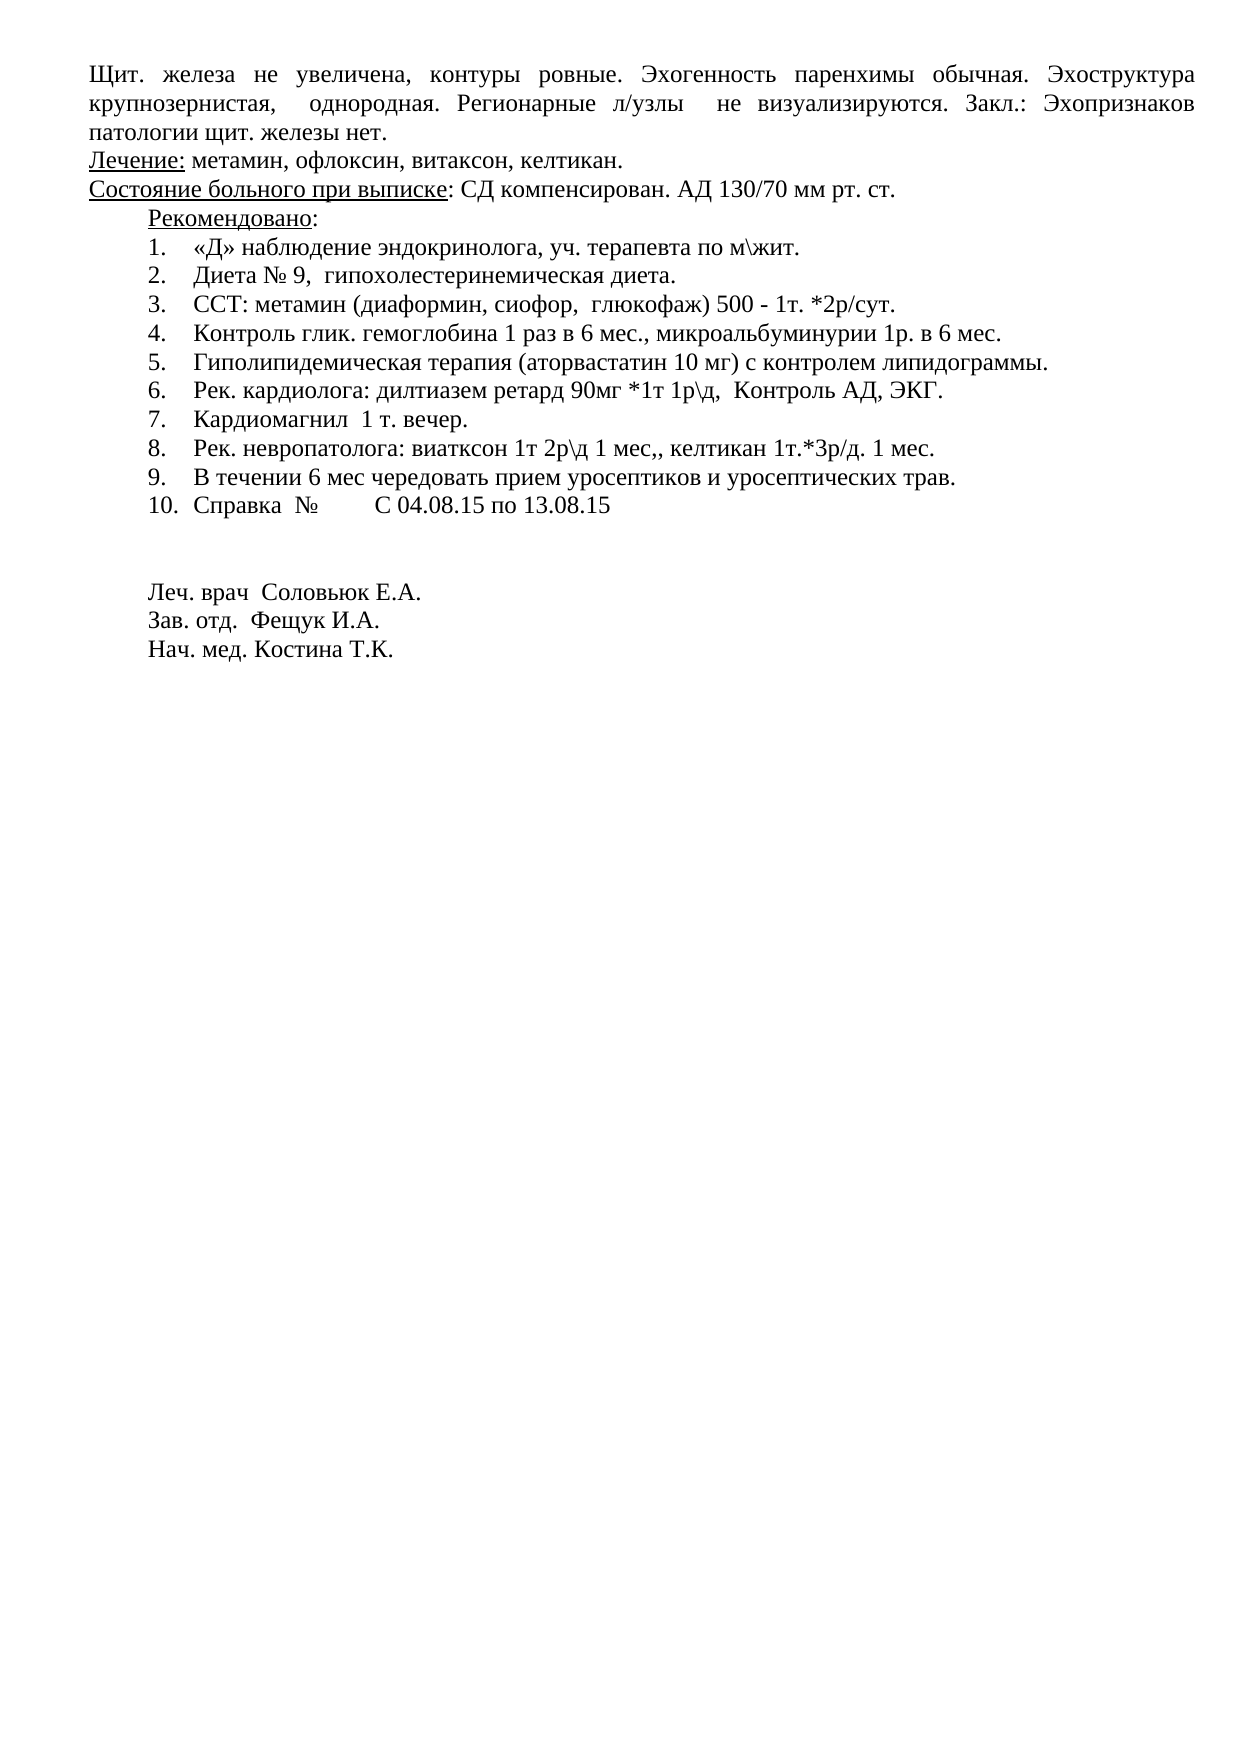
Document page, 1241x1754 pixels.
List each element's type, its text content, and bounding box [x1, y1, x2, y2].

list Рек. невропатолога: виатксон 1т 2р\д 1 мес,, келтикан 1т.*3р/д. 1 мес. [148, 433, 1196, 462]
list Контроль глик. гемоглобина 1 раз в 6 мес., микроальбуминурии 1р. в 6 мес. [148, 318, 1196, 347]
list Гиполипидемическая терапия (аторвастатин 10 мг) с контролем липидограммы. [148, 347, 1196, 375]
list Рек. кардиолога: дилтиазем ретард 90мг *1т 1р\д, Контроль АД, ЭКГ. [148, 375, 1196, 404]
text Лечение: метамин, офлоксин, витаксон, келтикан. [89, 145, 1196, 174]
list В течении 6 мес чередовать прием уросептиков и уросептических трав. [148, 462, 1196, 490]
list Кардиомагнил 1 т. вечер. [148, 404, 1196, 433]
text Нач. мед. Костина Т.К. [148, 634, 1196, 663]
text Состояние больного при выписке: СД компенсирован. АД 130/70 мм рт. ст. [89, 174, 1196, 203]
list «Д» наблюдение эндокринолога, уч. терапевта по м\жит. [148, 232, 1196, 260]
list Справка № С 04.08.15 по 13.08.15 [148, 490, 1196, 519]
list Диета № 9, гипохолестеринемическая диета. [148, 260, 1196, 289]
list ССТ: метамин (диаформин, сиофор, глюкофаж) 500 - 1т. *2р/сут. [148, 289, 1196, 318]
text Щит. железа не увеличена, контуры ровные. Эхогенность паренхимы обычная. Эхоструктура крупнозернистая, однородная. Регионарные л/узлы не визуализируются. Закл.: Эхопризнаков патологии щит. железы нет. [89, 59, 1196, 145]
text Рекомендовано: [148, 203, 1196, 232]
subtitle Леч. врач Соловьюк Е.А. [148, 577, 1196, 605]
text Зав. отд. Фещук И.А. [148, 605, 1196, 634]
